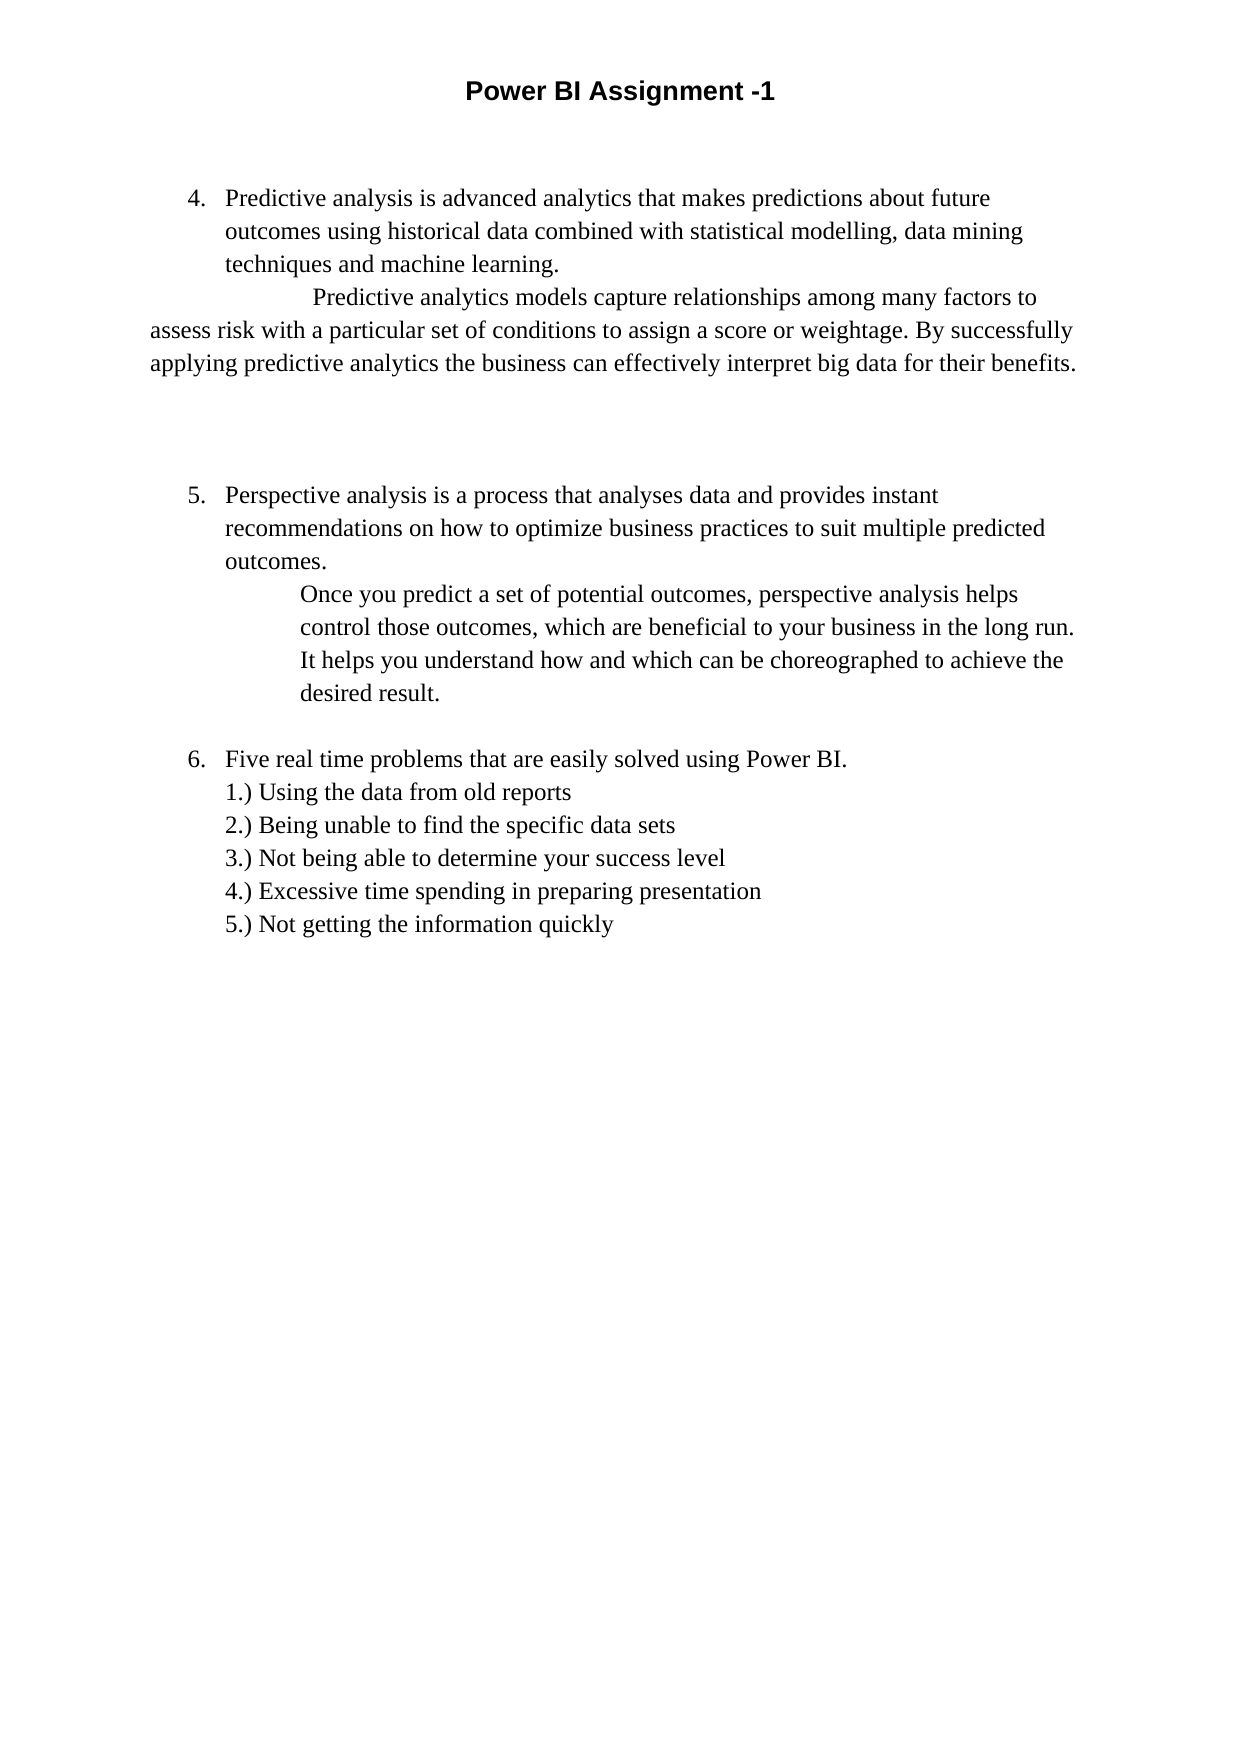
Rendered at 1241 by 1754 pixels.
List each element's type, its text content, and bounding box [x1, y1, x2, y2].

text 5.) Not getting the information quickly [225, 909, 1090, 938]
list Predictive analysis is advanced analytics that makes predictions about future outcomes using historical data combined with statistical modelling, data mining techniques and machine learning. [187, 183, 1090, 278]
text 4.) Excessive time spending in preparing presentation [225, 876, 1090, 905]
text 1.) Using the data from old reports [225, 777, 1090, 806]
list Perspective analysis is a process that analyses data and provides instant recommendations on how to optimize business practices to suit multiple predicted outcomes. [187, 480, 1090, 575]
text 3.) Not being able to determine your success level [225, 843, 1090, 872]
list Five real time problems that are easily solved using Power BI. [187, 744, 1090, 773]
text 2.) Being unable to find the specific data sets [225, 810, 1090, 839]
text Once you predict a set of potential outcomes, perspective analysis helps control those outcomes, which are beneficial to your business in the long run. It helps you understand how and which can be choreographed to achieve the desired result. [300, 579, 1090, 707]
text Predictive analytics models capture relationships among many factors to assess risk with a particular set of conditions to assign a score or weightage. By successfully applying predictive analytics the business can effectively interpret big data for their benefits. [150, 282, 1090, 377]
